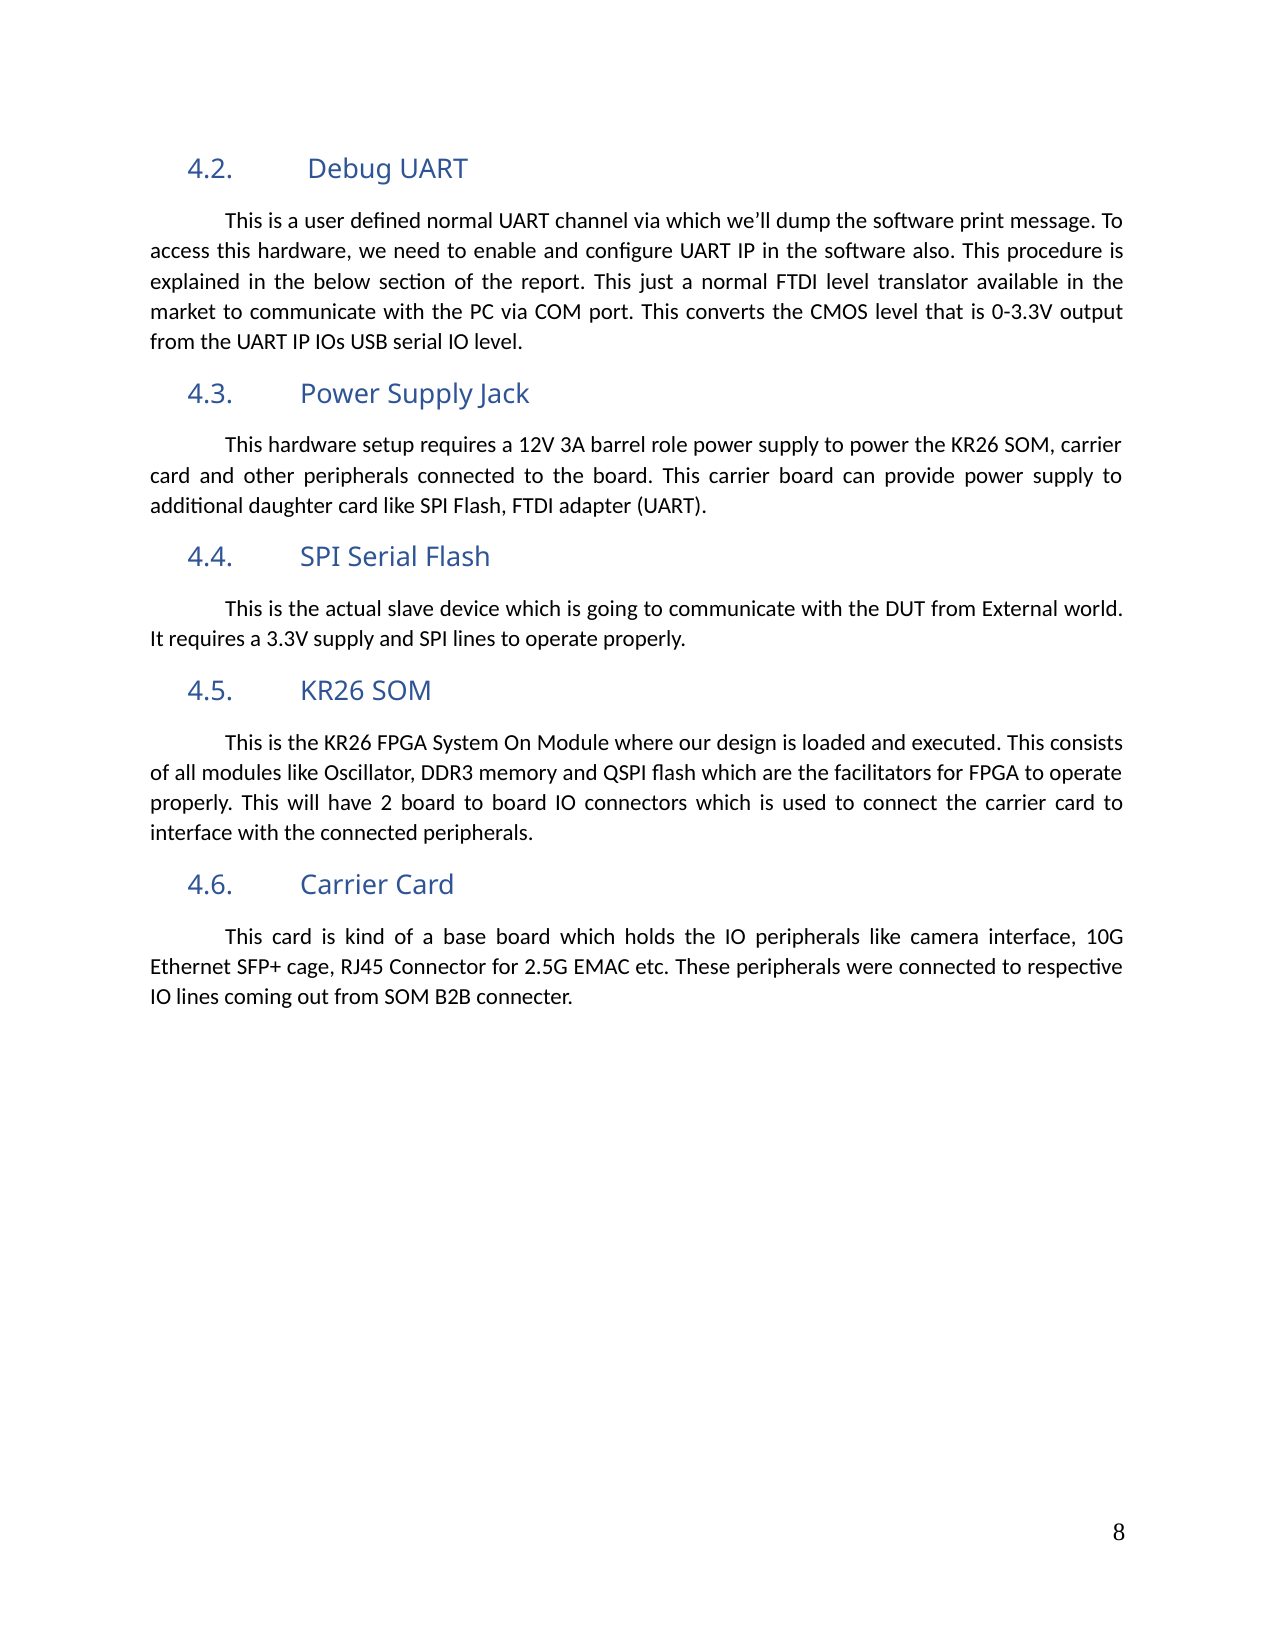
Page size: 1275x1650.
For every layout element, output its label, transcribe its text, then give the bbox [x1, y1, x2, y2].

text This card is kind of a base board which holds the IO peripherals like camera interface, 10G Ethernet SFP+ cage, RJ45 Connector for 2.5G EMAC etc. These peripherals were connected to respective IO lines coming out from SOM B2B connecter. [150, 922, 1125, 1010]
text This is the KR26 FPGA System On Module where our design is loaded and executed. This consists of all modules like Oscillator, DDR3 memory and QSPI flash which are the facilitators for FPGA to operate properly. This will have 2 board to board IO connectors which is used to connect the carrier card to interface with the connected peripherals. [150, 728, 1125, 847]
list Carrier Card [187, 865, 1125, 902]
list SPI Serial Flash [187, 538, 1125, 575]
list Power Supply Jack [187, 374, 1125, 411]
text This hardware setup requires a 12V 3A barrel role power supply to power the KR26 SOM, carrier card and other peripherals connected to the board. This carrier board can provide power supply to additional daughter card like SPI Flash, FTDI adapter (UART). [150, 431, 1125, 519]
list Debug UART [187, 150, 1125, 187]
text This is the actual slave device which is going to communicate with the DUT from External world. It requires a 3.3V supply and SPI lines to operate properly. [150, 594, 1125, 653]
text This is a user defined normal UART channel via which we’ll dump the software print message. To access this hardware, we need to enable and configure UART IP in the software also. This procedure is explained in the below section of the report. This just a normal FTDI level translator available in the market to communicate with the PC via COM port. This converts the CMOS level that is 0-3.3V output from the UART IP IOs USB serial IO level. [150, 206, 1125, 355]
list KR26 SOM [187, 671, 1125, 708]
